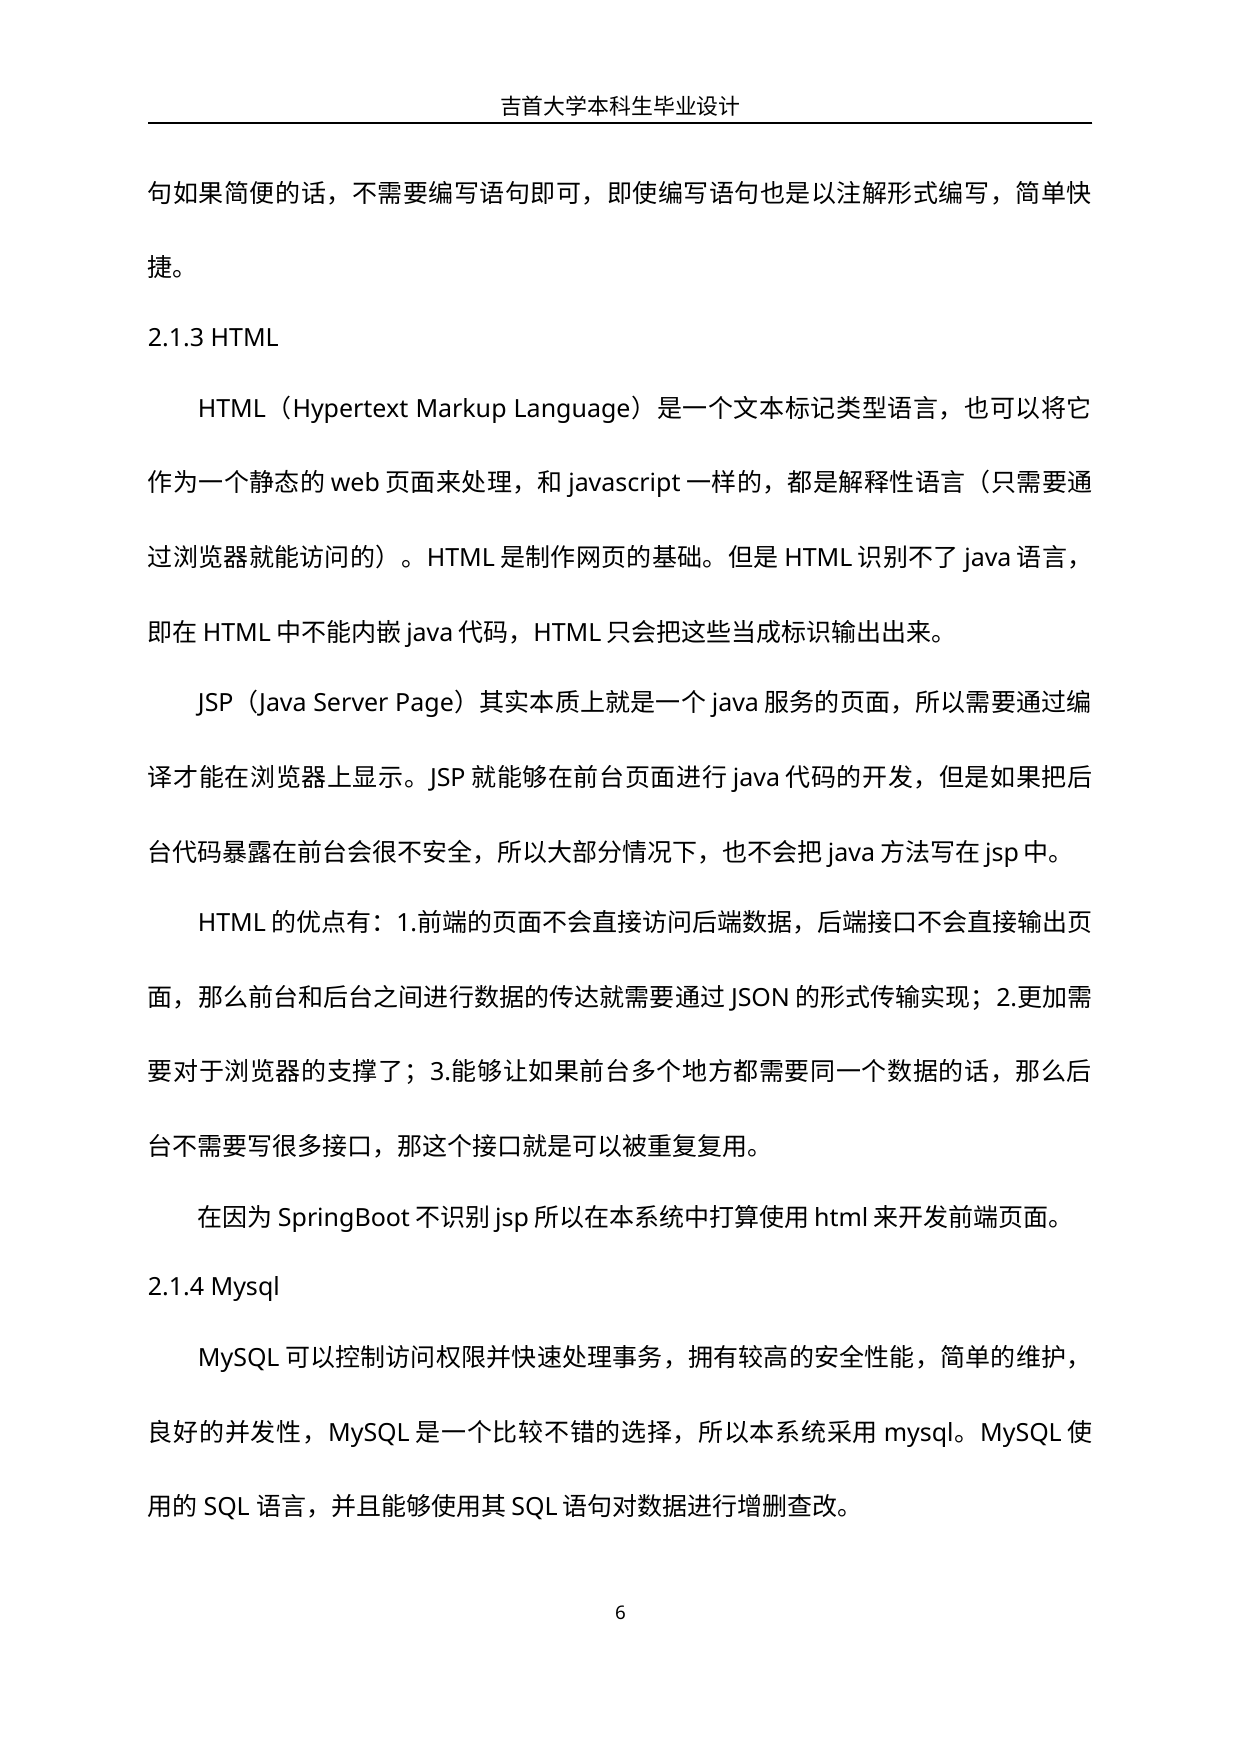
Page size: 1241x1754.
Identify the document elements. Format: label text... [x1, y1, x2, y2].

text HTML（Hypertext Markup Language）是一个文本标记类型语言，也可以将它作为一个静态的web页面来处理，和javascript一样的，都是解释性语言（只需要通过浏览器就能访问的）。HTML是制作网页的基础。但是HTML识别不了java语言，即在HTML中不能内嵌java代码，HTML只会把这些当成标识输出出来。 [148, 374, 1092, 663]
text 2.1.3 HTML [148, 304, 1092, 369]
text MySQL可以控制访问权限并快速处理事务，拥有较高的安全性能，简单的维护，良好的并发性，MySQL是一个比较不错的选择，所以本系统采用mysql。MySQL使用的 SQL 语言，并且能够使用其SQL语句对数据进行增删查改。 [148, 1323, 1092, 1537]
text 在因为SpringBoot不识别jsp所以在本系统中打算使用html来开发前端页面。 [148, 1183, 1092, 1248]
text JSP（Java Server Page）其实本质上就是一个java服务的页面，所以需要通过编译才能在浏览器上显示。JSP就能够在前台页面进行java代码的开发，但是如果把后台代码暴露在前台会很不安全，所以大部分情况下，也不会把java方法写在jsp中。 [148, 668, 1092, 883]
text 2.1.4 Mysql [148, 1253, 1092, 1318]
text HTML的优点有：1.前端的页面不会直接访问后端数据，后端接口不会直接输出页面，那么前台和后台之间进行数据的传达就需要通过JSON的形式传输实现；2.更加需要对于浏览器的支撑了；3.能够让如果前台多个地方都需要同一个数据的话，那么后台不需要写很多接口，那这个接口就是可以被重复复用。 [148, 888, 1092, 1177]
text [148, 159, 1092, 298]
